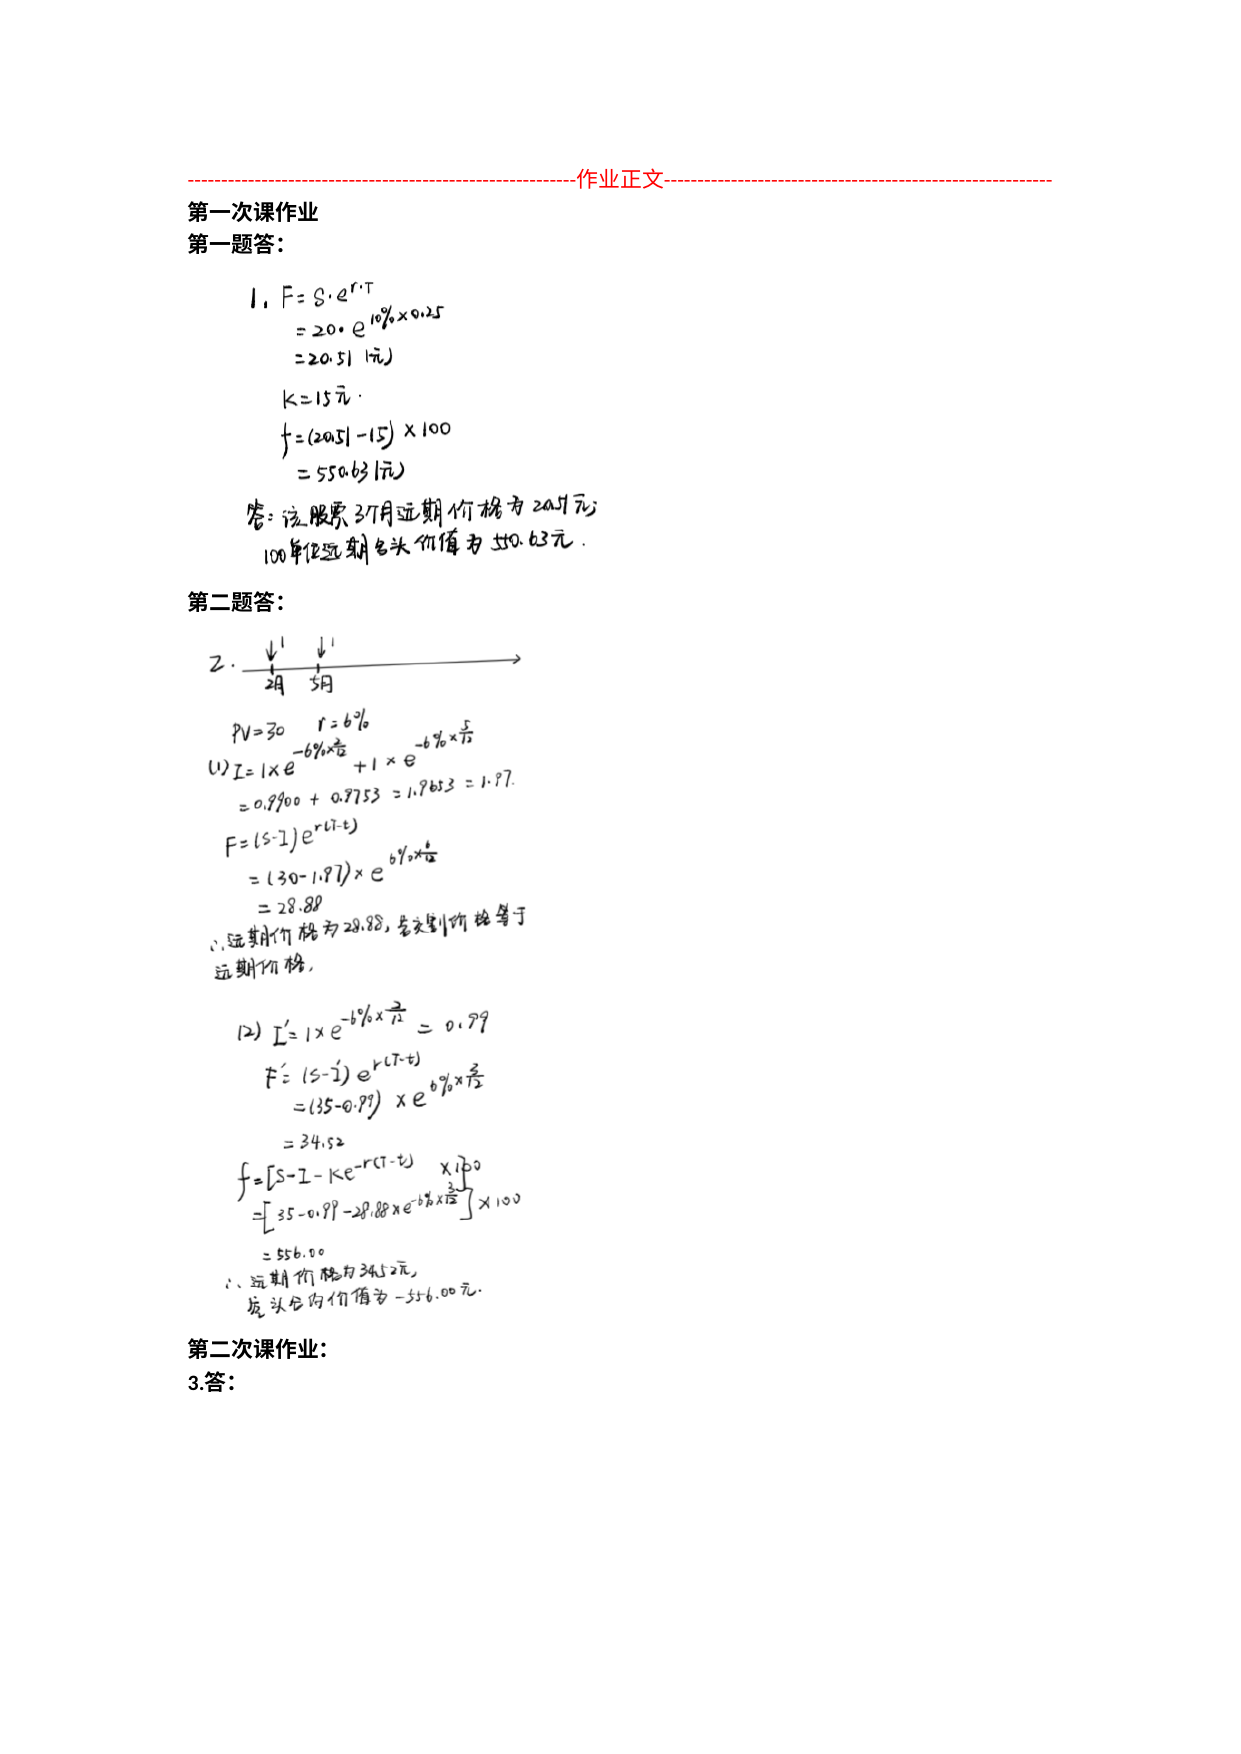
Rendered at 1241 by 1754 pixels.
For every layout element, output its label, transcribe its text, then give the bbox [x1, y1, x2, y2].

picture [187, 617, 575, 1325]
text ----------------------------------------------------------作业正文---------------------------------------------------------- [187, 162, 1053, 194]
text 3.答： [187, 1364, 1053, 1397]
picture [187, 259, 609, 568]
text 第二题答： [187, 584, 1053, 617]
text 第一题答： [187, 227, 1053, 259]
text 第二次课作业： [187, 1332, 1053, 1364]
text 第一次课作业 [187, 194, 1053, 227]
